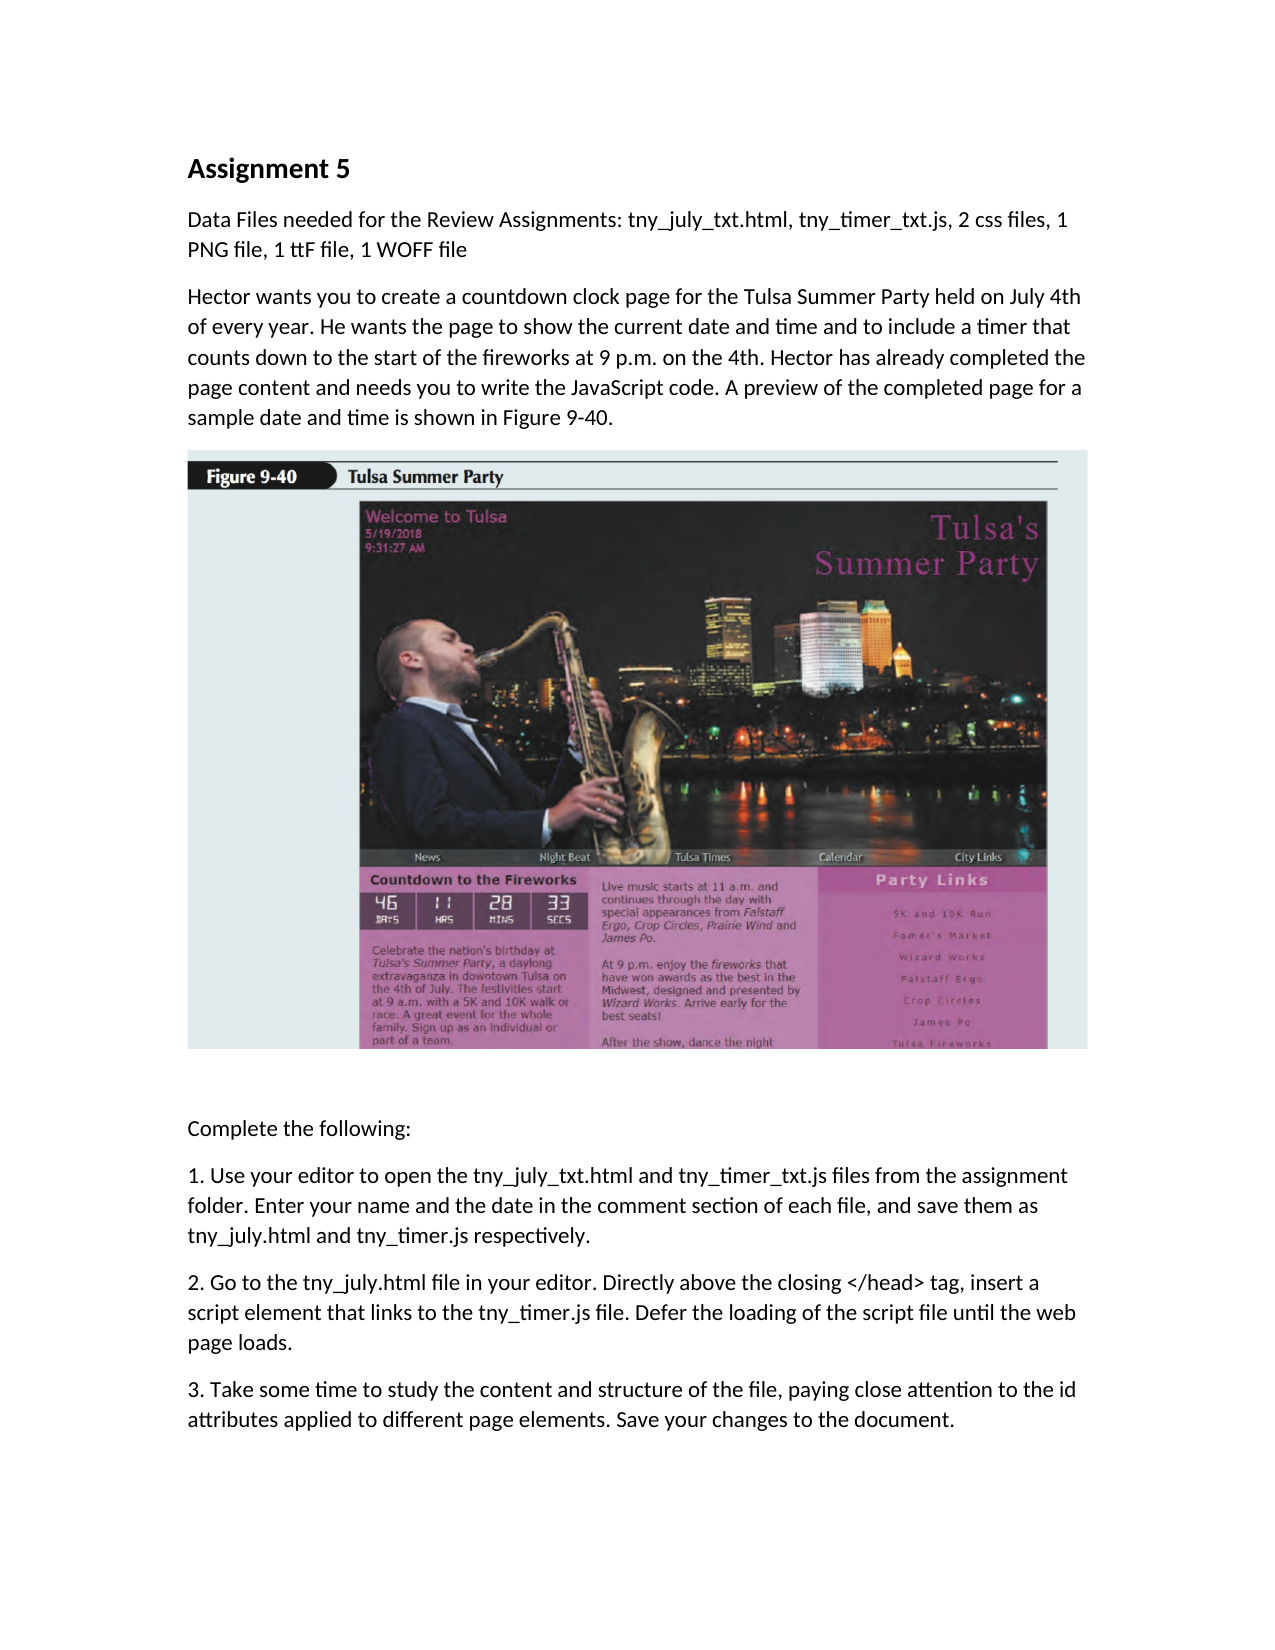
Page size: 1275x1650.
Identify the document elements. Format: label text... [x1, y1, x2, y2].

text Data Files needed for the Review Assignments: tny_july_txt.html, tny_timer_txt.js, 2 css files, 1 PNG file, 1 ttF file, 1 WOFF file [187, 205, 1087, 263]
text Assignment 5 [187, 150, 1087, 186]
picture [187, 450, 1088, 1049]
text 1. Use your editor to open the tny_july_txt.html and tny_timer_txt.js files from the assignment folder. Enter your name and the date in the comment section of each file, and save them as tny_july.html and tny_timer.js respectively. [187, 1161, 1087, 1249]
text 2. Go to the tny_july.html file in your editor. Directly above the closing </head> tag, insert a script element that links to the tny_timer.js file. Defer the loading of the script file until the web page loads. [187, 1268, 1087, 1356]
text Complete the following: [187, 1114, 1087, 1142]
text Hector wants you to create a countdown clock page for the Tulsa Summer Party held on July 4th of every year. He wants the page to show the current date and time and to include a timer that counts down to the start of the fireworks at 9 p.m. on the 4th. Hector has already completed the page content and needs you to write the JavaScript code. A preview of the completed page for a sample date and time is shown in Figure 9-40. [187, 282, 1087, 431]
text 3. Take some time to study the content and structure of the file, paying close attention to the id attributes applied to different page elements. Save your changes to the document. [187, 1375, 1087, 1433]
